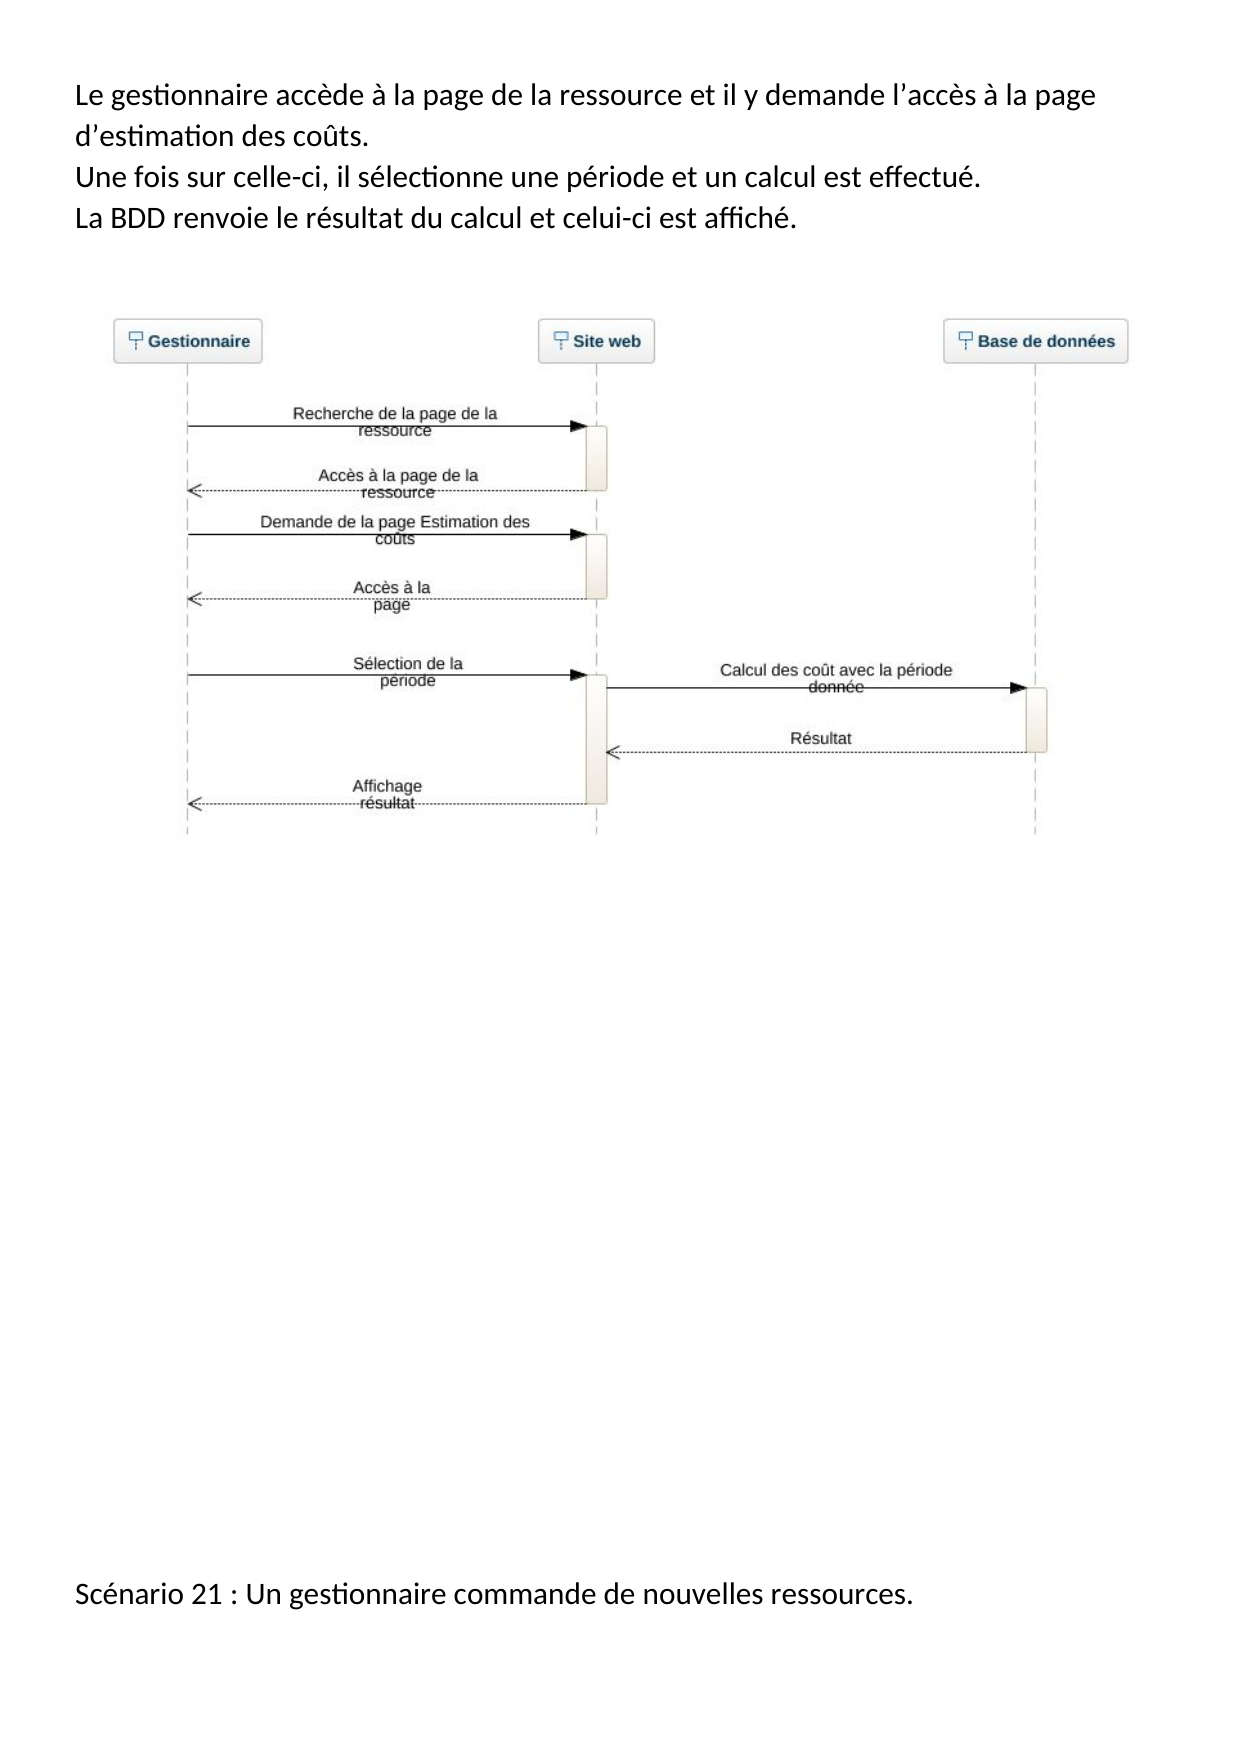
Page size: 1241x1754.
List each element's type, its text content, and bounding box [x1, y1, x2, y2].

text Scénario 21 : Un gestionnaire commande de nouvelles ressources. [75, 1574, 1165, 1612]
picture [75, 280, 1166, 873]
text Une fois sur celle-ci, il sélectionne une période et un calcul est effectué. [75, 157, 1165, 195]
text Le gestionnaire accède à la page de la ressource et il y demande l’accès à la page d’estimation des coûts. [75, 75, 1165, 154]
text La BDD renvoie le résultat du calcul et celui-ci est affiché. [75, 198, 1165, 237]
